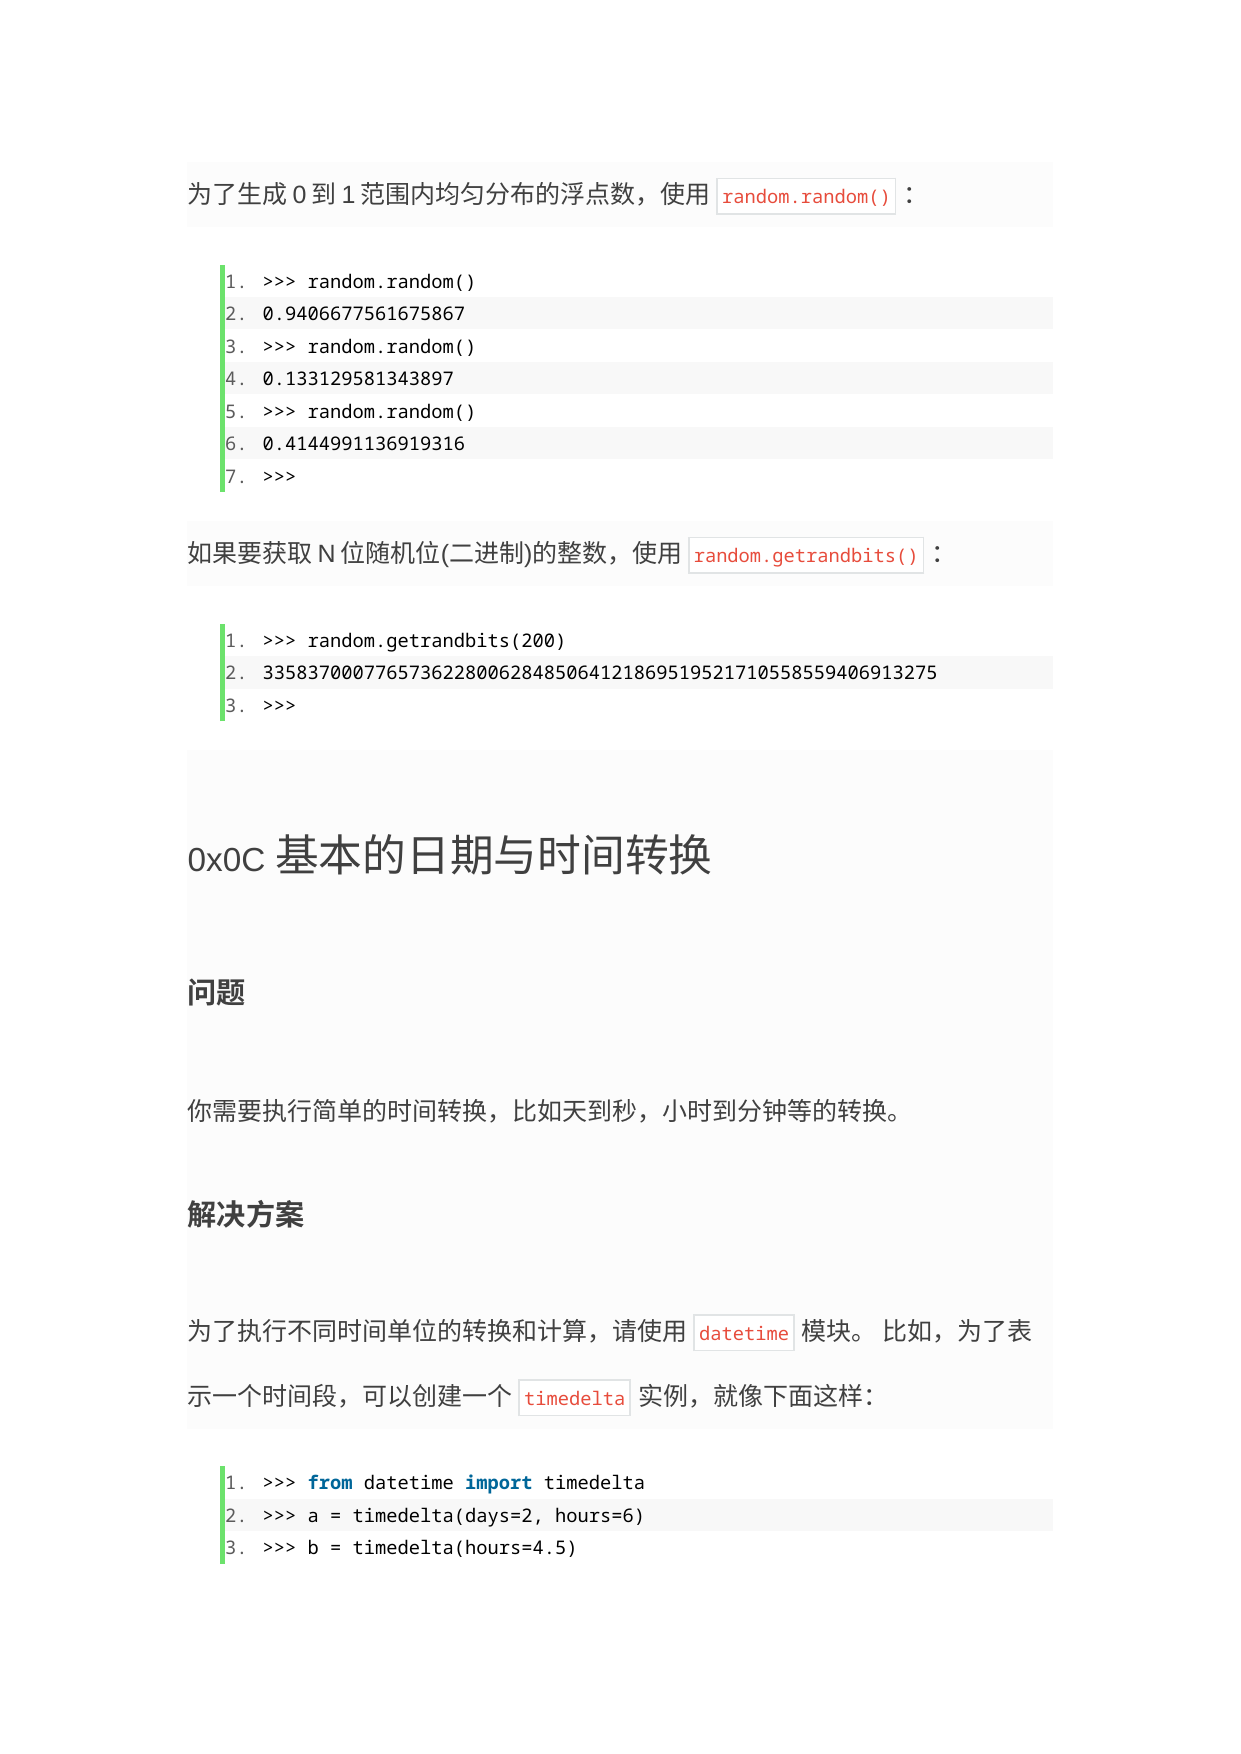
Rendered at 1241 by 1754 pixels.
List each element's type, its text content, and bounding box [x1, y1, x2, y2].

list >>> random.random() [225, 394, 1053, 427]
subtitle 解决方案 [187, 1180, 1053, 1245]
subtitle 0x0C 基本的日期与时间转换 [187, 820, 1053, 885]
list >>> [225, 459, 1053, 492]
list 0.133129581343897 [225, 362, 1053, 394]
text 如果要获取N位随机位(二进制)的整数，使用 random.getrandbits() ： [187, 521, 1053, 586]
list >>> [225, 689, 1053, 721]
text 为了生成0到1范围内均匀分布的浮点数，使用 random.random() ： [187, 162, 1053, 227]
text 你需要执行简单的时间转换，比如天到秒，小时到分钟等的转换。 [187, 1077, 1053, 1142]
list 0.4144991136919316 [225, 427, 1053, 459]
list >>> b = timedelta(hours=4.5) [225, 1531, 1053, 1564]
text 为了执行不同时间单位的转换和计算，请使用 datetime 模块。 比如，为了表示一个时间段，可以创建一个 timedelta 实例，就像下面这样： [187, 1299, 1053, 1429]
list >>> from datetime import timedelta [225, 1466, 1053, 1499]
list 0.9406677561675867 [225, 297, 1053, 329]
list >>> a = timedelta(days=2, hours=6) [225, 1499, 1053, 1531]
list >>> random.random() [220, 264, 1053, 297]
list >>> random.random() [225, 329, 1053, 362]
subtitle 问题 [187, 958, 1053, 1023]
list >>> random.getrandbits(200) [225, 624, 1053, 656]
list 335837000776573622800628485064121869519521710558559406913275 [225, 656, 1053, 689]
